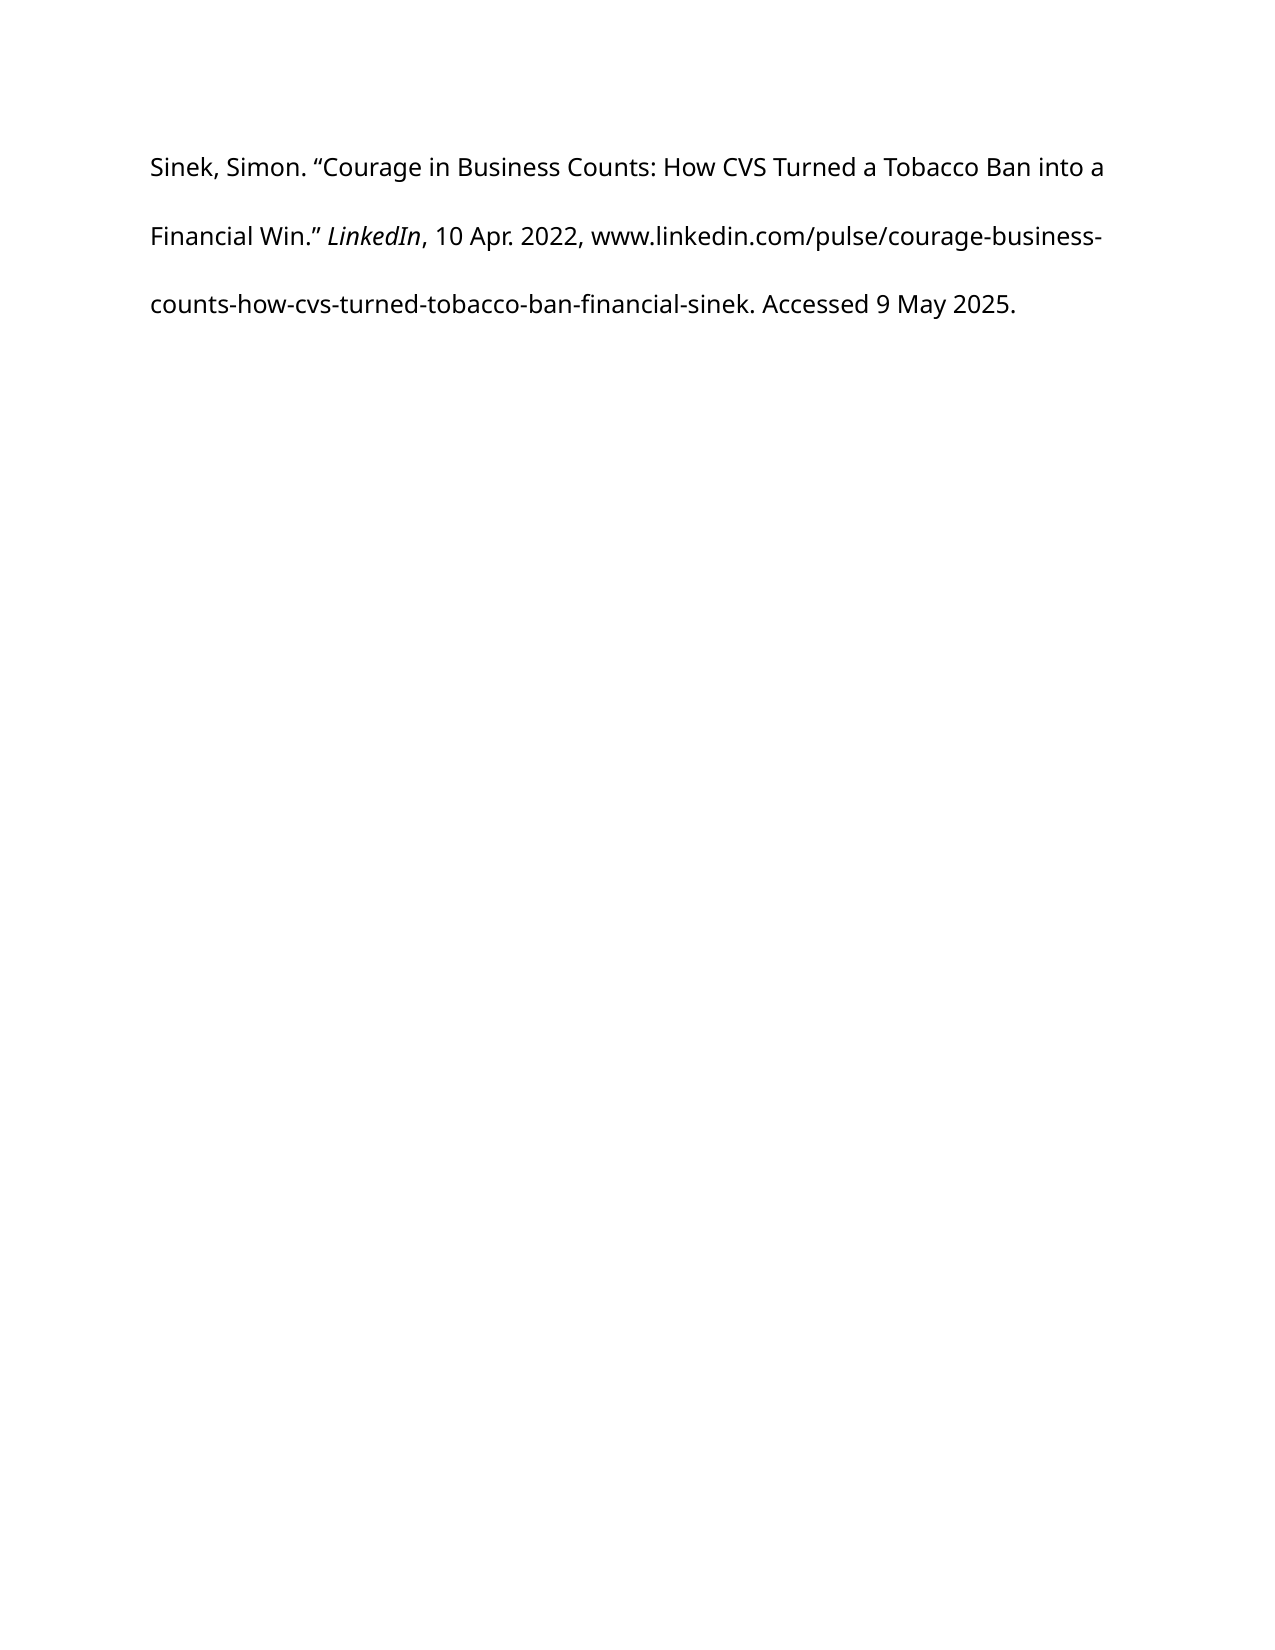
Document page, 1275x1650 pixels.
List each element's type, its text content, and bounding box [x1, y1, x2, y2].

text Sinek, Simon. “Courage in Business Counts: How CVS Turned a Tobacco Ban into a Financial Win.” LinkedIn, 10 Apr. 2022, www.linkedin.com/pulse/courage-business-counts-how-cvs-turned-tobacco-ban-financial-sinek. Accessed 9 May 2025. [150, 150, 1125, 320]
